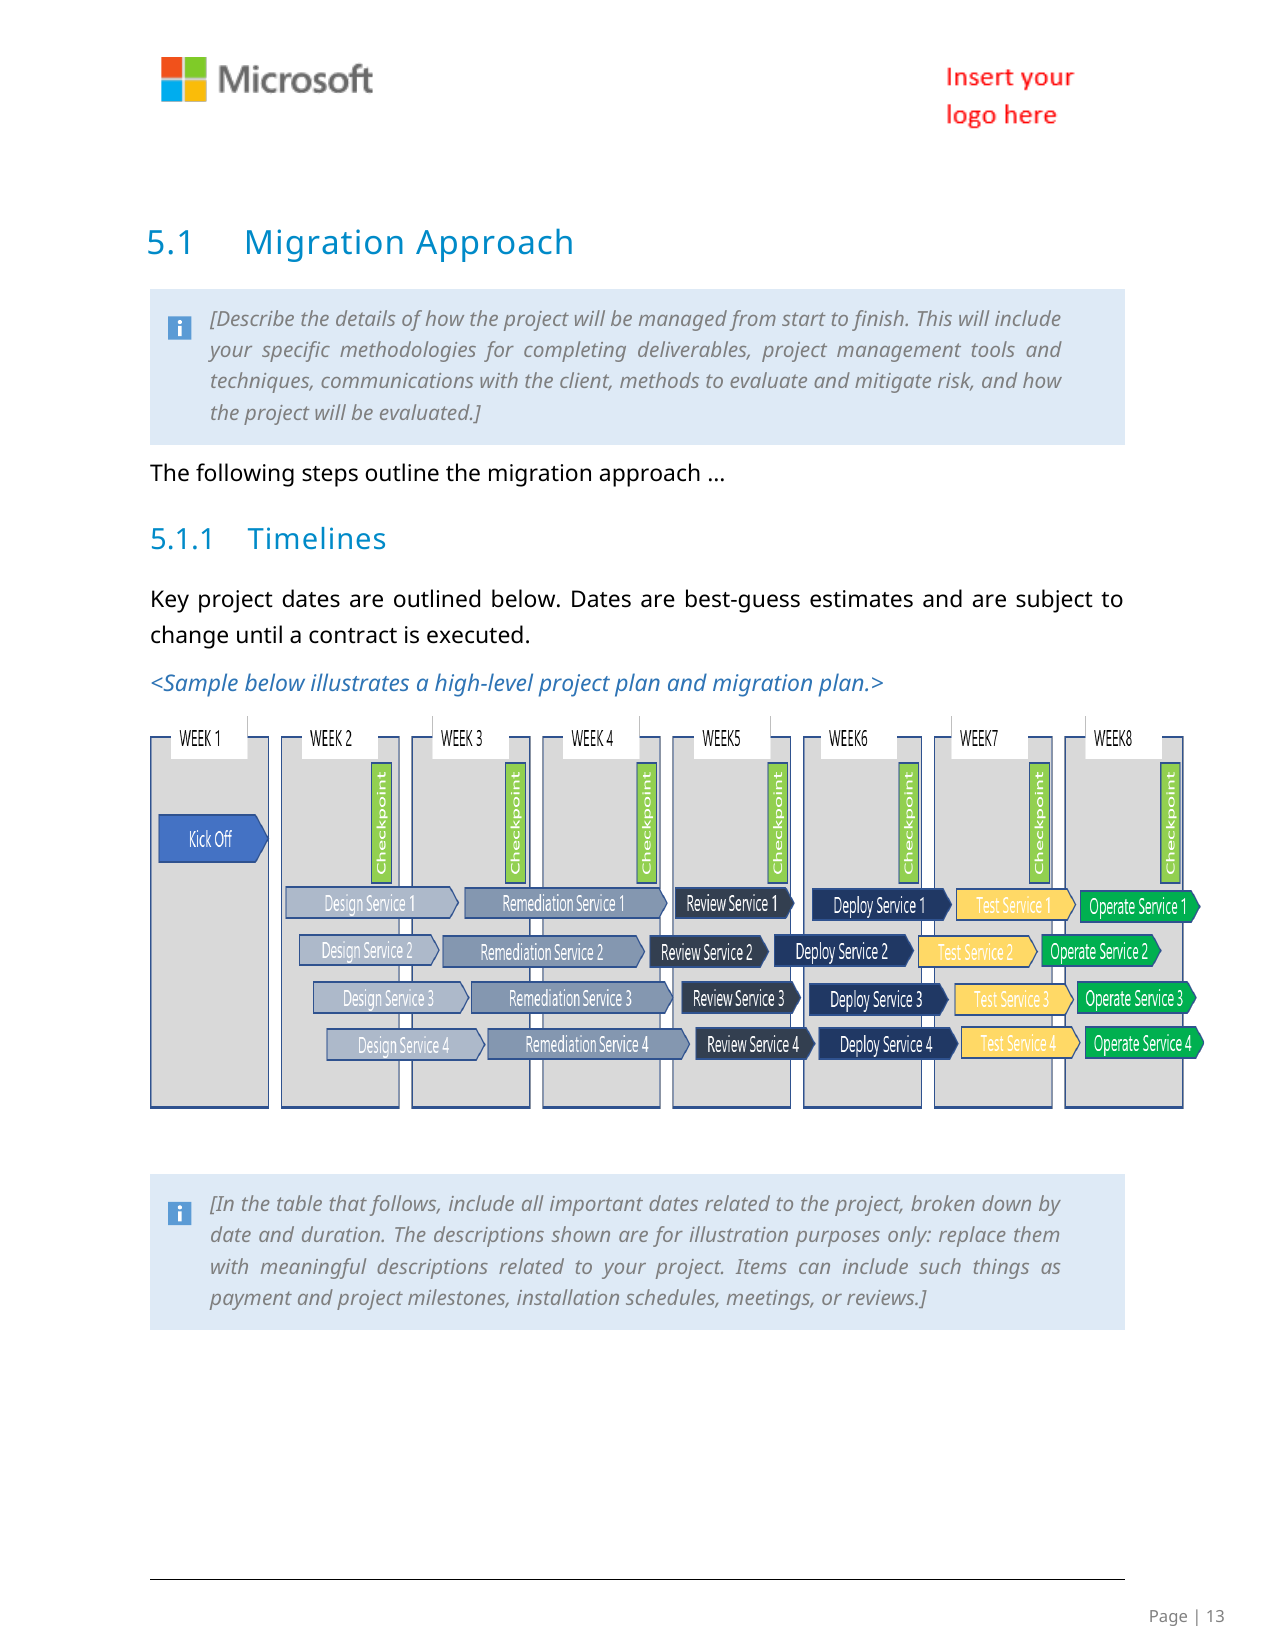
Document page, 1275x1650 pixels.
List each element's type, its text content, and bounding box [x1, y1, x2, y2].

text Key project dates are outlined below. Dates are best-guess estimates and are subject to change until a contract is executed. [150, 583, 1125, 650]
picture [904, 57, 1114, 141]
subtitle Migration Approach [146, 219, 1125, 264]
text The following steps outline the migration approach … [150, 457, 1125, 488]
table_header [150, 289, 210, 445]
subtitle Timelines [150, 518, 1125, 558]
picture [150, 715, 1205, 1109]
table_header [Describe the details of how the project will be managed from start to finish. This will include your specific methodologies for completing deliverables, project management tools and techniques, communications with the client, methods to evaluate and mitigate risk, and how the project will be evaluated.] [210, 289, 1125, 445]
table_header [150, 1174, 210, 1330]
text <Sample below illustrates a high-level project plan and migration plan.> [150, 667, 1125, 698]
picture [161, 57, 374, 103]
table_header [In the table that follows, include all important dates related to the project, broken down by date and duration. The descriptions shown are for illustration purposes only: replace them with meaningful descriptions related to your project. Items can include such things as payment and project milestones, installation schedules, meetings, or reviews.] [210, 1174, 1125, 1330]
